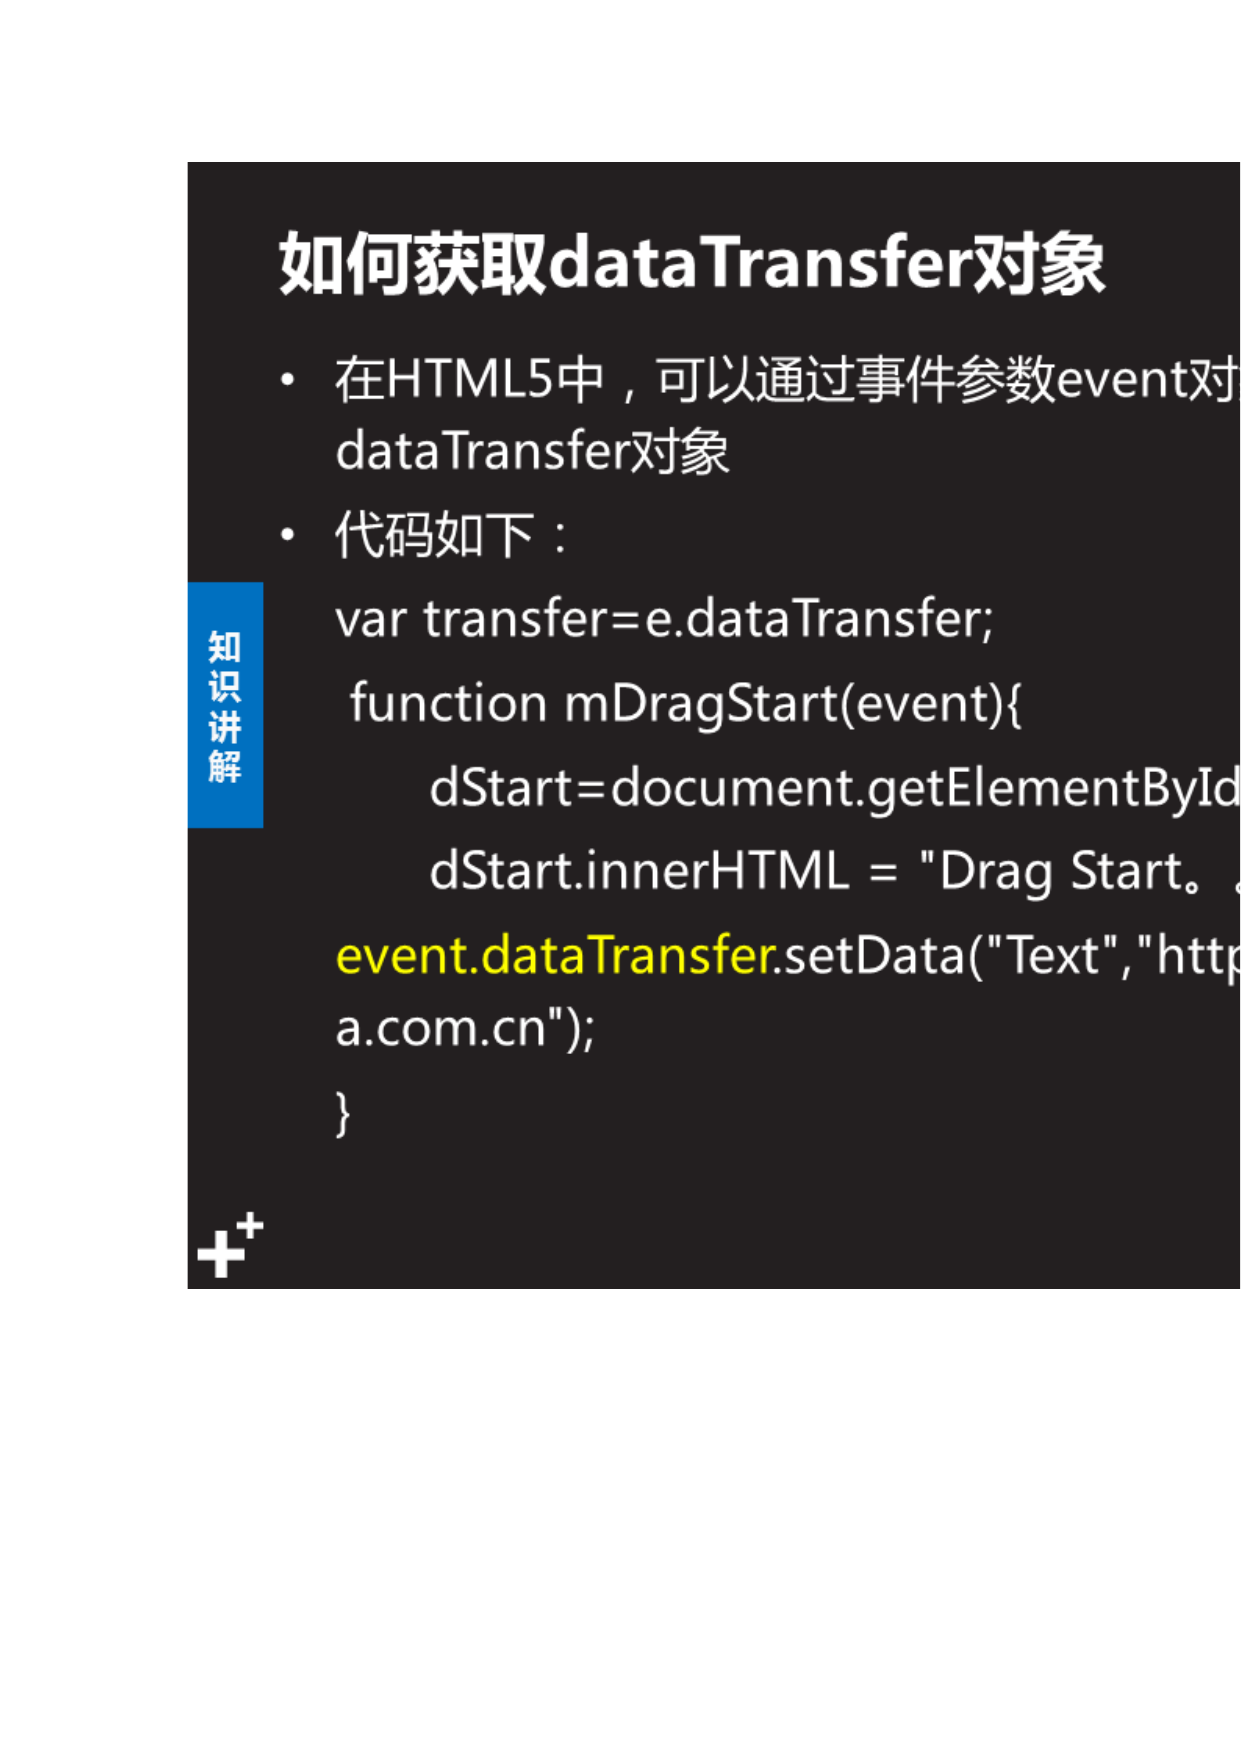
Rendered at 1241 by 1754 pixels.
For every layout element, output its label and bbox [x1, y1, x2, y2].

picture [187, 162, 1241, 1289]
